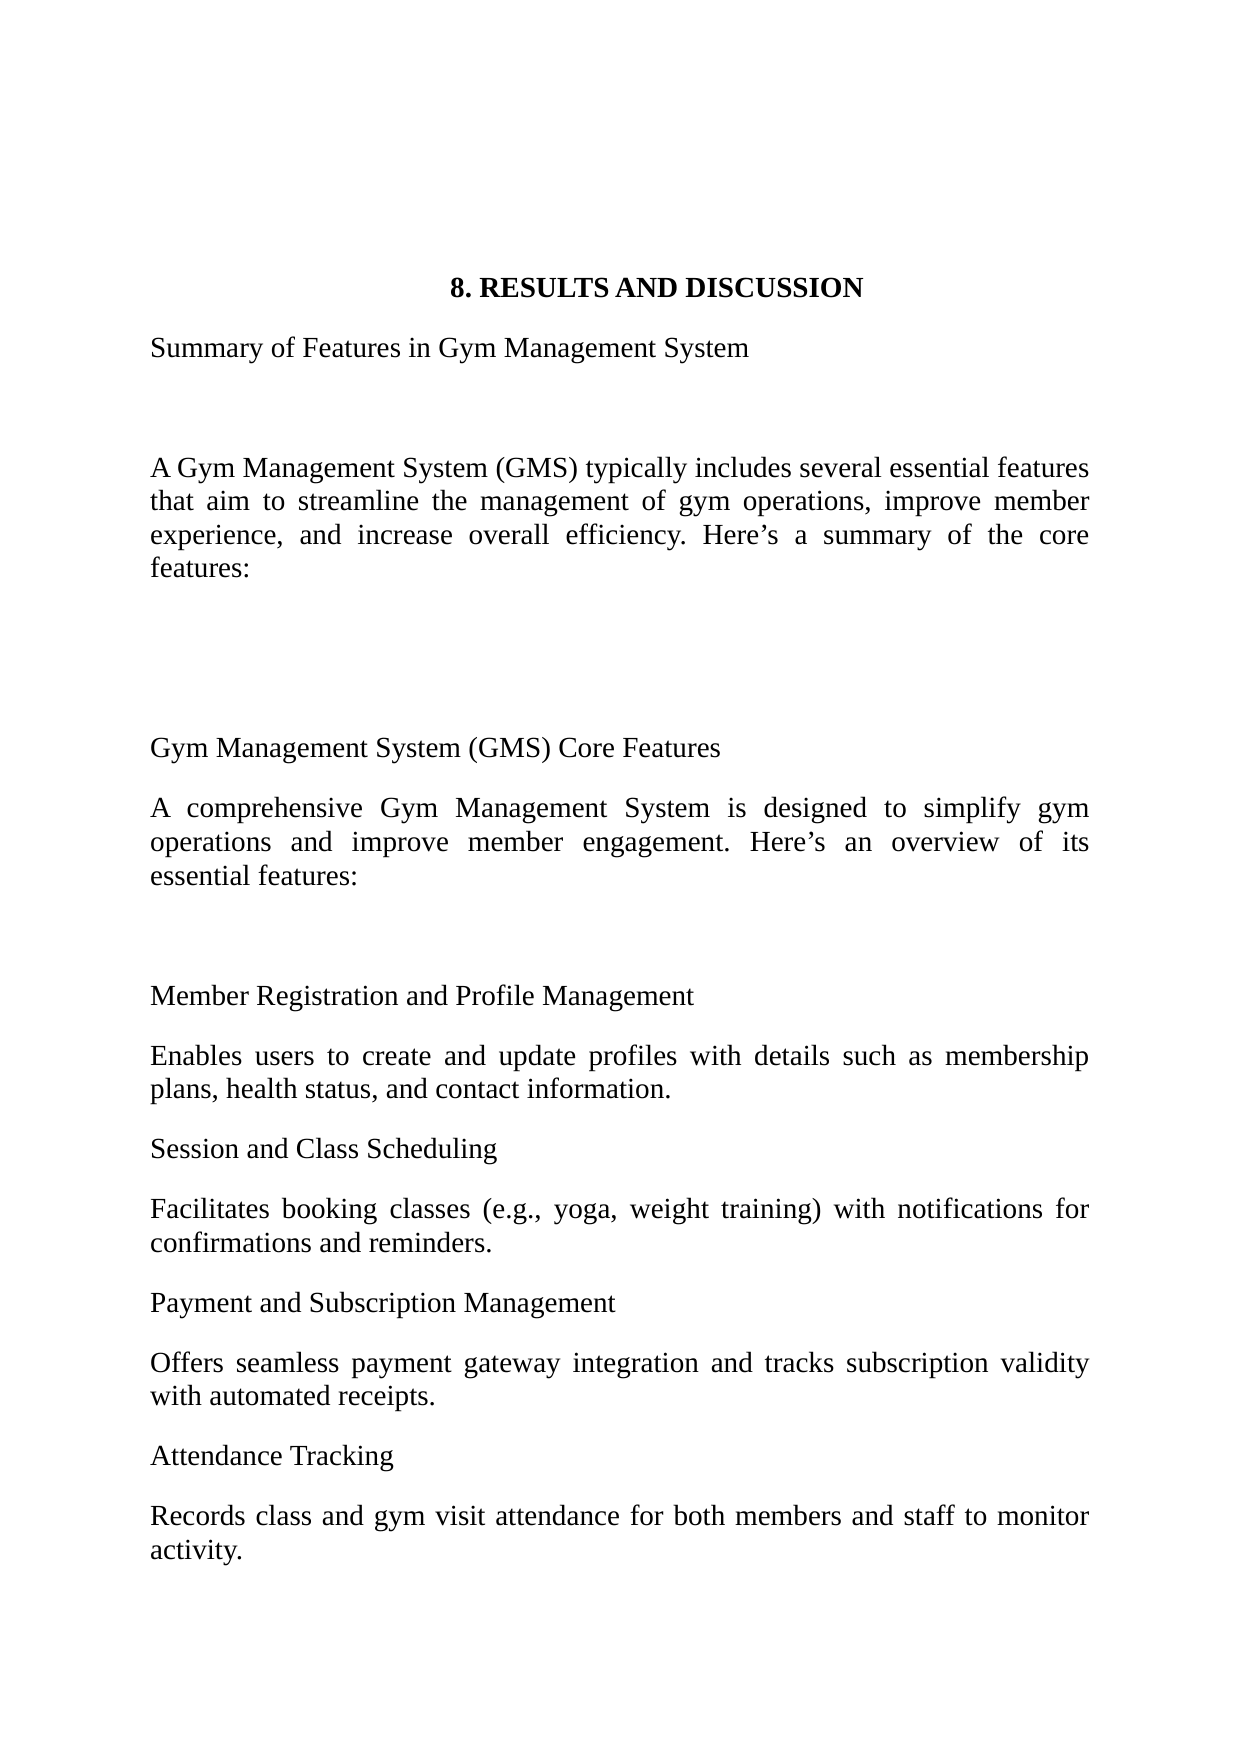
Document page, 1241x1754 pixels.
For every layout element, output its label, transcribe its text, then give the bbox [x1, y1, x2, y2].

text 8. RESULTS AND DISCUSSION [150, 270, 1090, 303]
text Facilitates booking classes (e.g., yoga, weight training) with notifications for confirmations and reminders. [150, 1191, 1090, 1258]
text A Gym Management System (GMS) typically includes several essential features that aim to streamline the management of gym operations, improve member experience, and increase overall efficiency. Here’s a summary of the core features: [150, 450, 1090, 584]
text Offers seamless payment gateway integration and tracks subscription validity with automated receipts. [150, 1345, 1090, 1412]
text Enables users to create and update profiles with details such as membership plans, health status, and contact information. [150, 1038, 1090, 1105]
text Member Registration and Profile Management [150, 978, 1090, 1011]
text Payment and Subscription Management [150, 1285, 1090, 1318]
text Gym Management System (GMS) Core Features [150, 731, 1090, 764]
text A comprehensive Gym Management System is designed to simplify gym operations and improve member engagement. Here’s an overview of its essential features: [150, 791, 1090, 891]
text Records class and gym visit attendance for both members and staff to monitor activity. [150, 1498, 1090, 1565]
text Summary of Features in Gym Management System [150, 330, 1090, 363]
text Attendance Tracking [150, 1438, 1090, 1472]
text Session and Class Scheduling [150, 1131, 1090, 1165]
